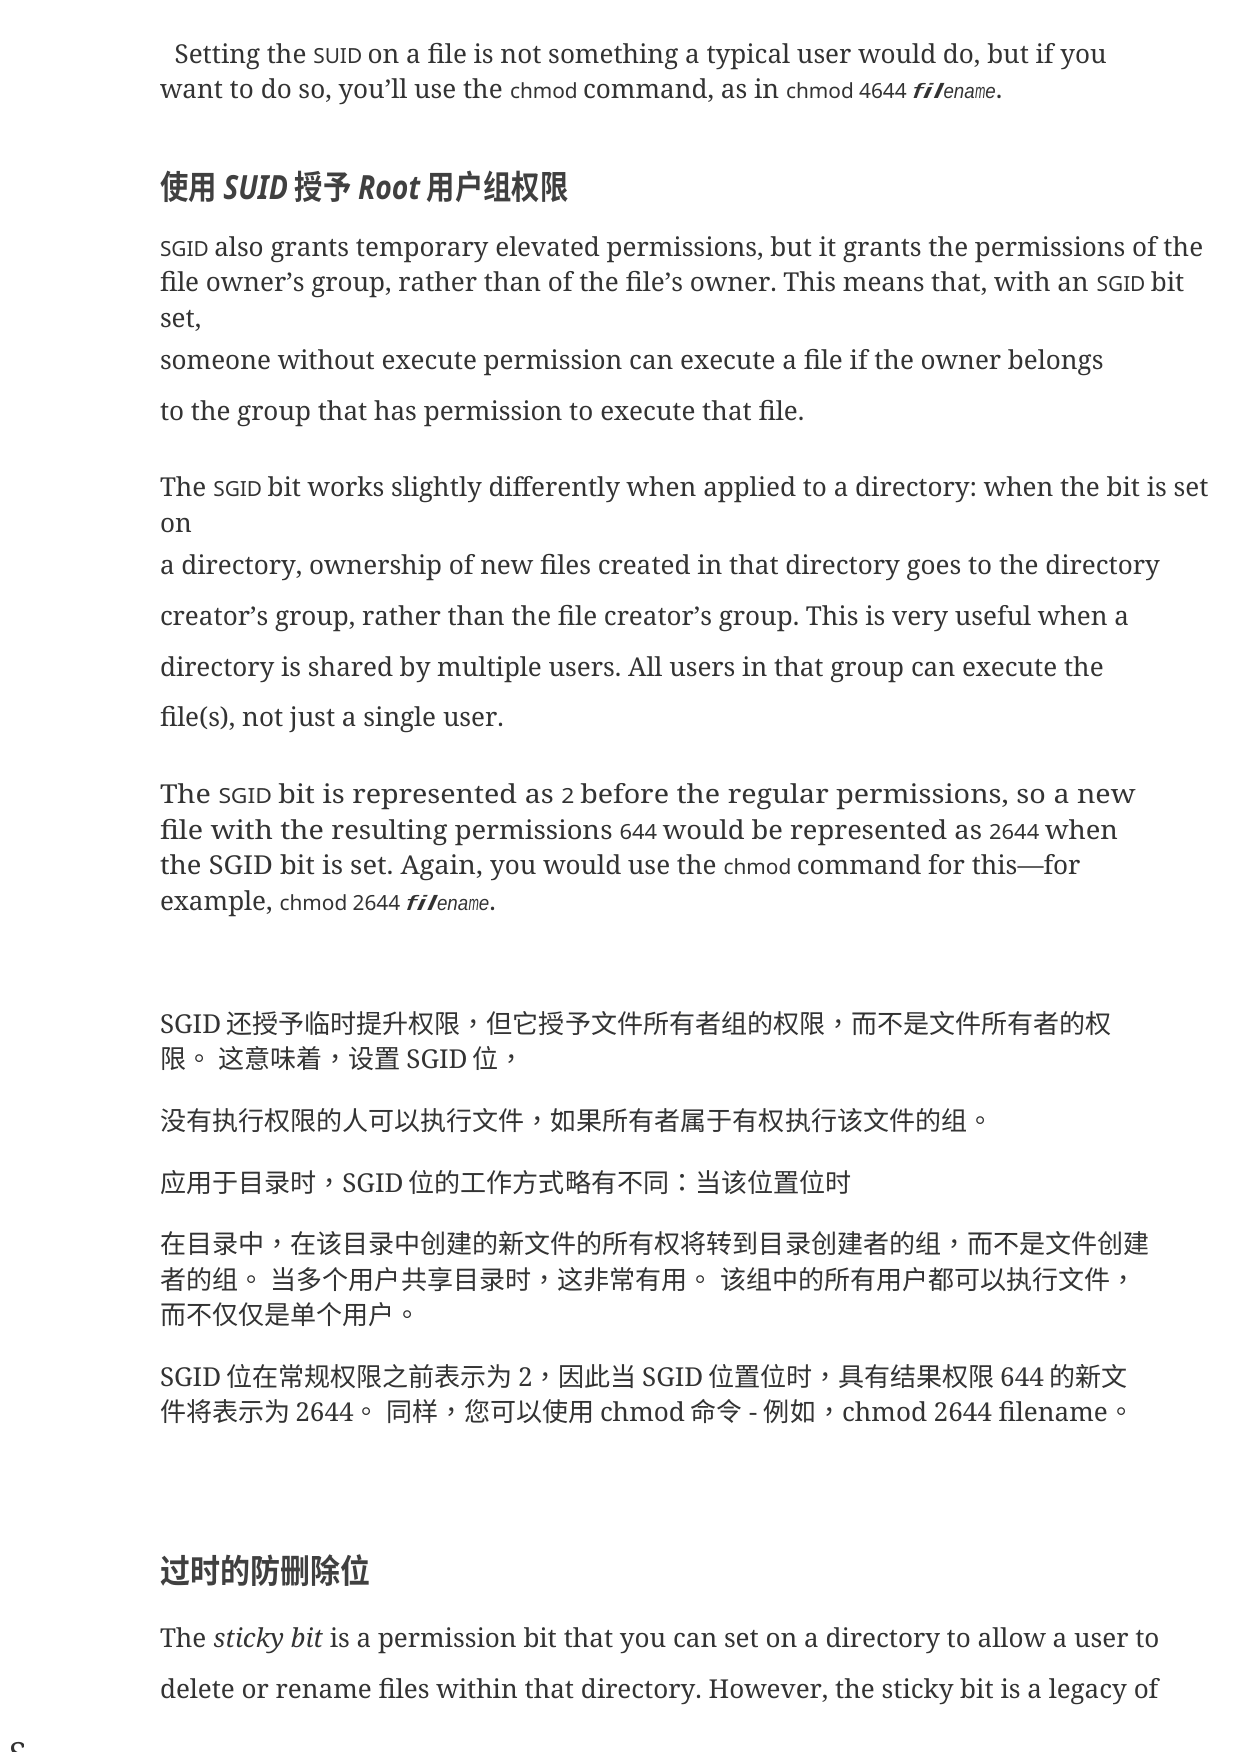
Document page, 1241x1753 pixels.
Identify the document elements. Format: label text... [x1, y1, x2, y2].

text 没有执行权限的人可以执行文件，如果所有者属于有权执行该文件的组。 [160, 1103, 1152, 1138]
text 在目录中，在该目录中创建的新文件的所有权将转到目录创建者的组，而不是文件创建者的组。 当多个用户共享目录时，这非常有用。 该组中的所有用户都可以执行文件，而不仅仅是单个用户。 [160, 1226, 1152, 1332]
text The SGID bit works slightly differently when applied to a directory: when the bit is set on [160, 469, 1213, 540]
subtitle 使用SUID授予Root用户组权限 [160, 164, 1213, 209]
text SGID还授予临时提升权限，但它授予文件所有者组的权限，而不是文件所有者的权限。 这意味着，设置SGID位， [160, 1006, 1152, 1077]
text 应用于目录时，SGID位的工作方式略有不同：当该位置位时 [160, 1164, 1152, 1200]
text The SGID bit is represented as 2 before the regular permissions, so a new file with the resulting permissions 644 would be represented as 2644 when the SGID bit is set. Again, you would use the chmod command for this—for example, chmod 2644 filename. [160, 776, 1152, 918]
text someone without execute permission can execute a file if the owner belongs to the group that has permission to execute that file. [160, 342, 1111, 428]
text a directory, ownership of new files created in that directory goes to the directory creator’s group, rather than the file creator’s group. This is very useful when a directory is shared by multiple users. All users in that group can execute the file(s), not just a single user. [160, 547, 1164, 734]
text SGID also grants temporary elevated permissions, but it grants the permissions of the file owner’s group, rather than of the file’s owner. This means that, with an SGID bit set, [160, 228, 1213, 335]
text SGID位在常规权限之前表示为2，因此当SGID位置位时，具有结果权限644的新文件将表示为2644。 同样，您可以使用chmod命令 - 例如，chmod 2644 filename。 [160, 1358, 1152, 1429]
subtitle 过时的防删除位 [160, 1548, 1213, 1593]
text Setting the SUID on a file is not something a typical user would do, but if you want to do so, you’ll use the chmod command, as in chmod 4644 filename. [160, 36, 1164, 107]
